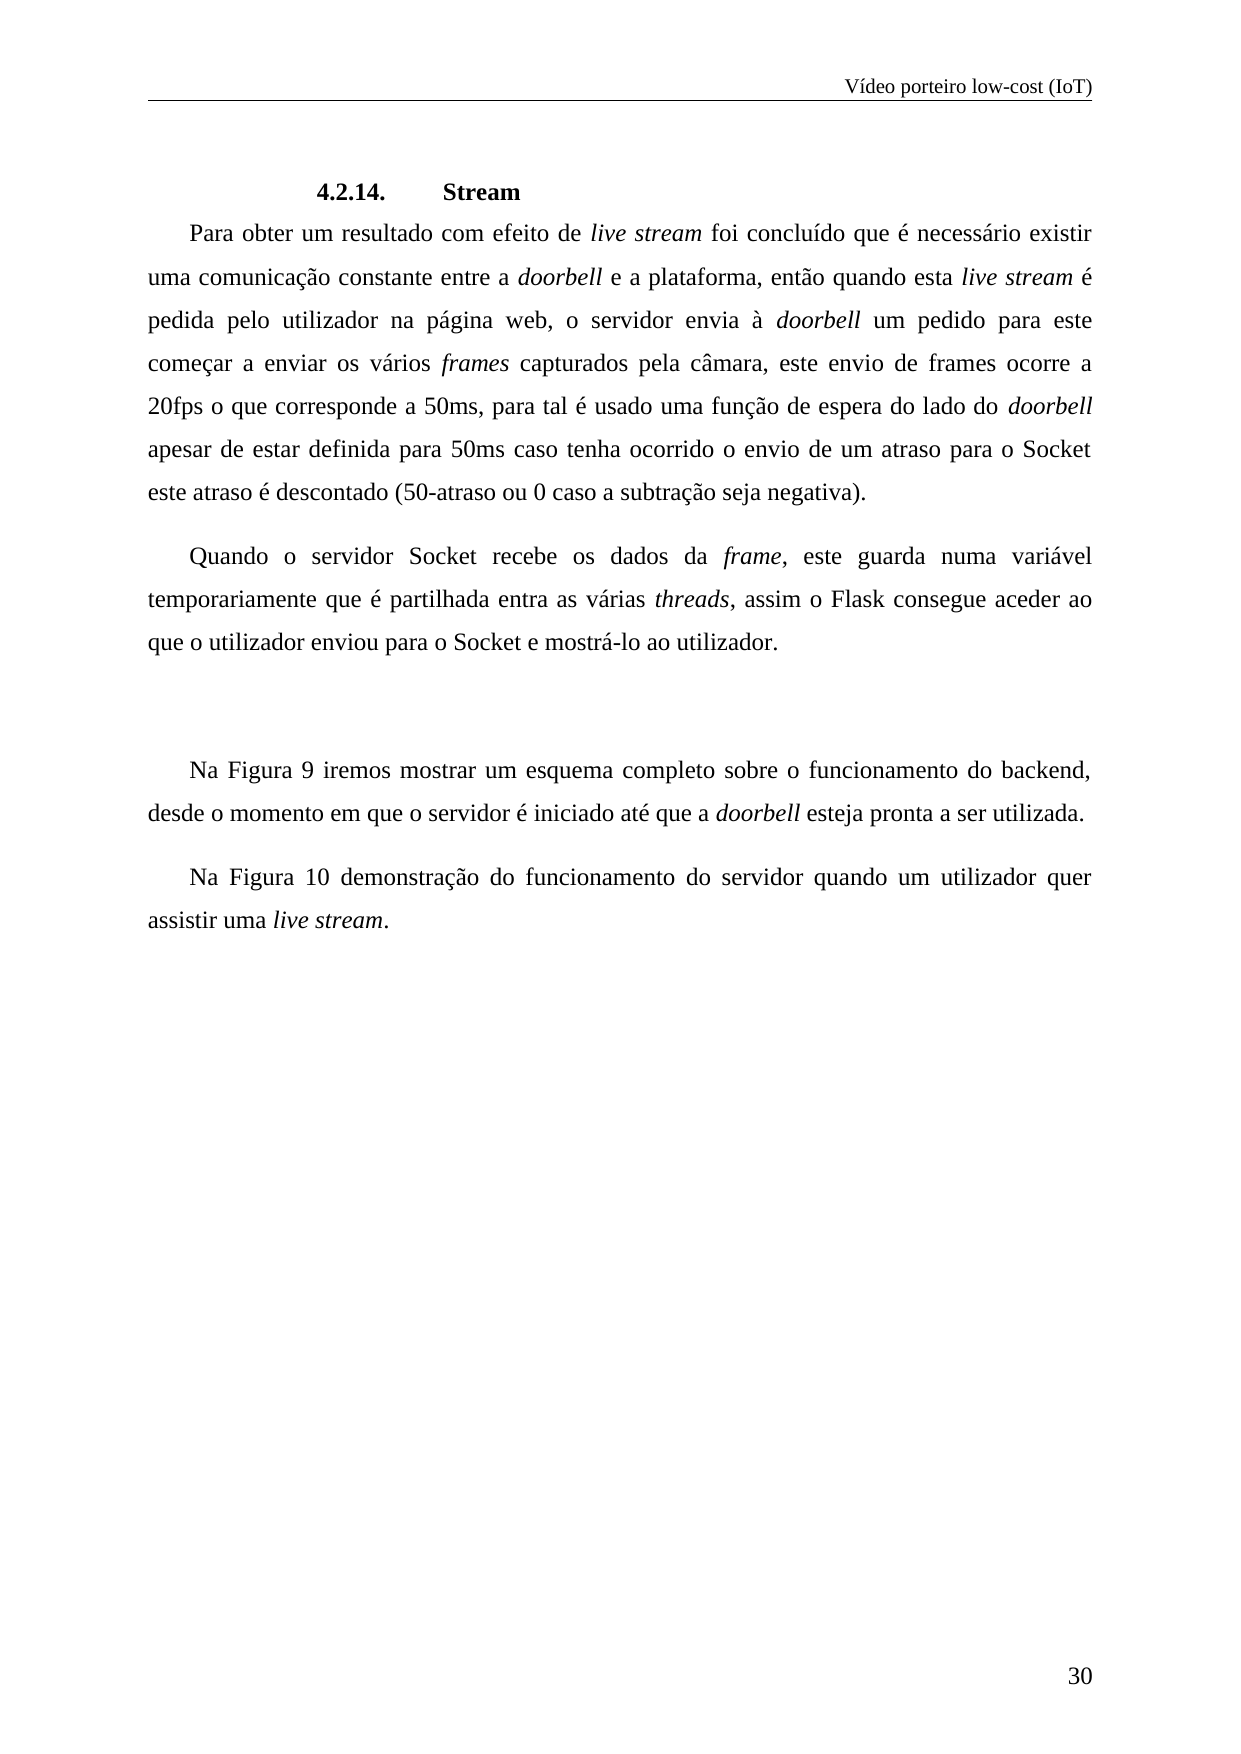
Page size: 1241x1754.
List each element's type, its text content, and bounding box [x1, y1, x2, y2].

subtitle Stream [275, 177, 1092, 206]
text Quando o servidor Socket recebe os dados da frame, este guarda numa variável temporariamente que é partilhada entra as várias threads, assim o Flask consegue aceder ao que o utilizador enviou para o Socket e mostrá-lo ao utilizador. [148, 541, 1092, 656]
text Na Figura 10 demonstração do funcionamento do servidor quando um utilizador quer assistir uma live stream. [148, 862, 1092, 934]
text Para obter um resultado com efeito de live stream foi concluído que é necessário existir uma comunicação constante entre a doorbell e a plataforma, então quando esta live stream é pedida pelo utilizador na página web, o servidor envia à doorbell um pedido para este começar a enviar os vários frames capturados pela câmara, este envio de frames ocorre a 20fps o que corresponde a 50ms, para tal é usado uma função de espera do lado do doorbell apesar de estar definida para 50ms caso tenha ocorrido o envio de um atraso para o Socket este atraso é descontado (50-atraso ou 0 caso a subtração seja negativa). [148, 218, 1092, 506]
text Na Figura 9 iremos mostrar um esquema completo sobre o funcionamento do backend, desde o momento em que o servidor é iniciado até que a doorbell esteja pronta a ser utilizada. [148, 755, 1092, 827]
